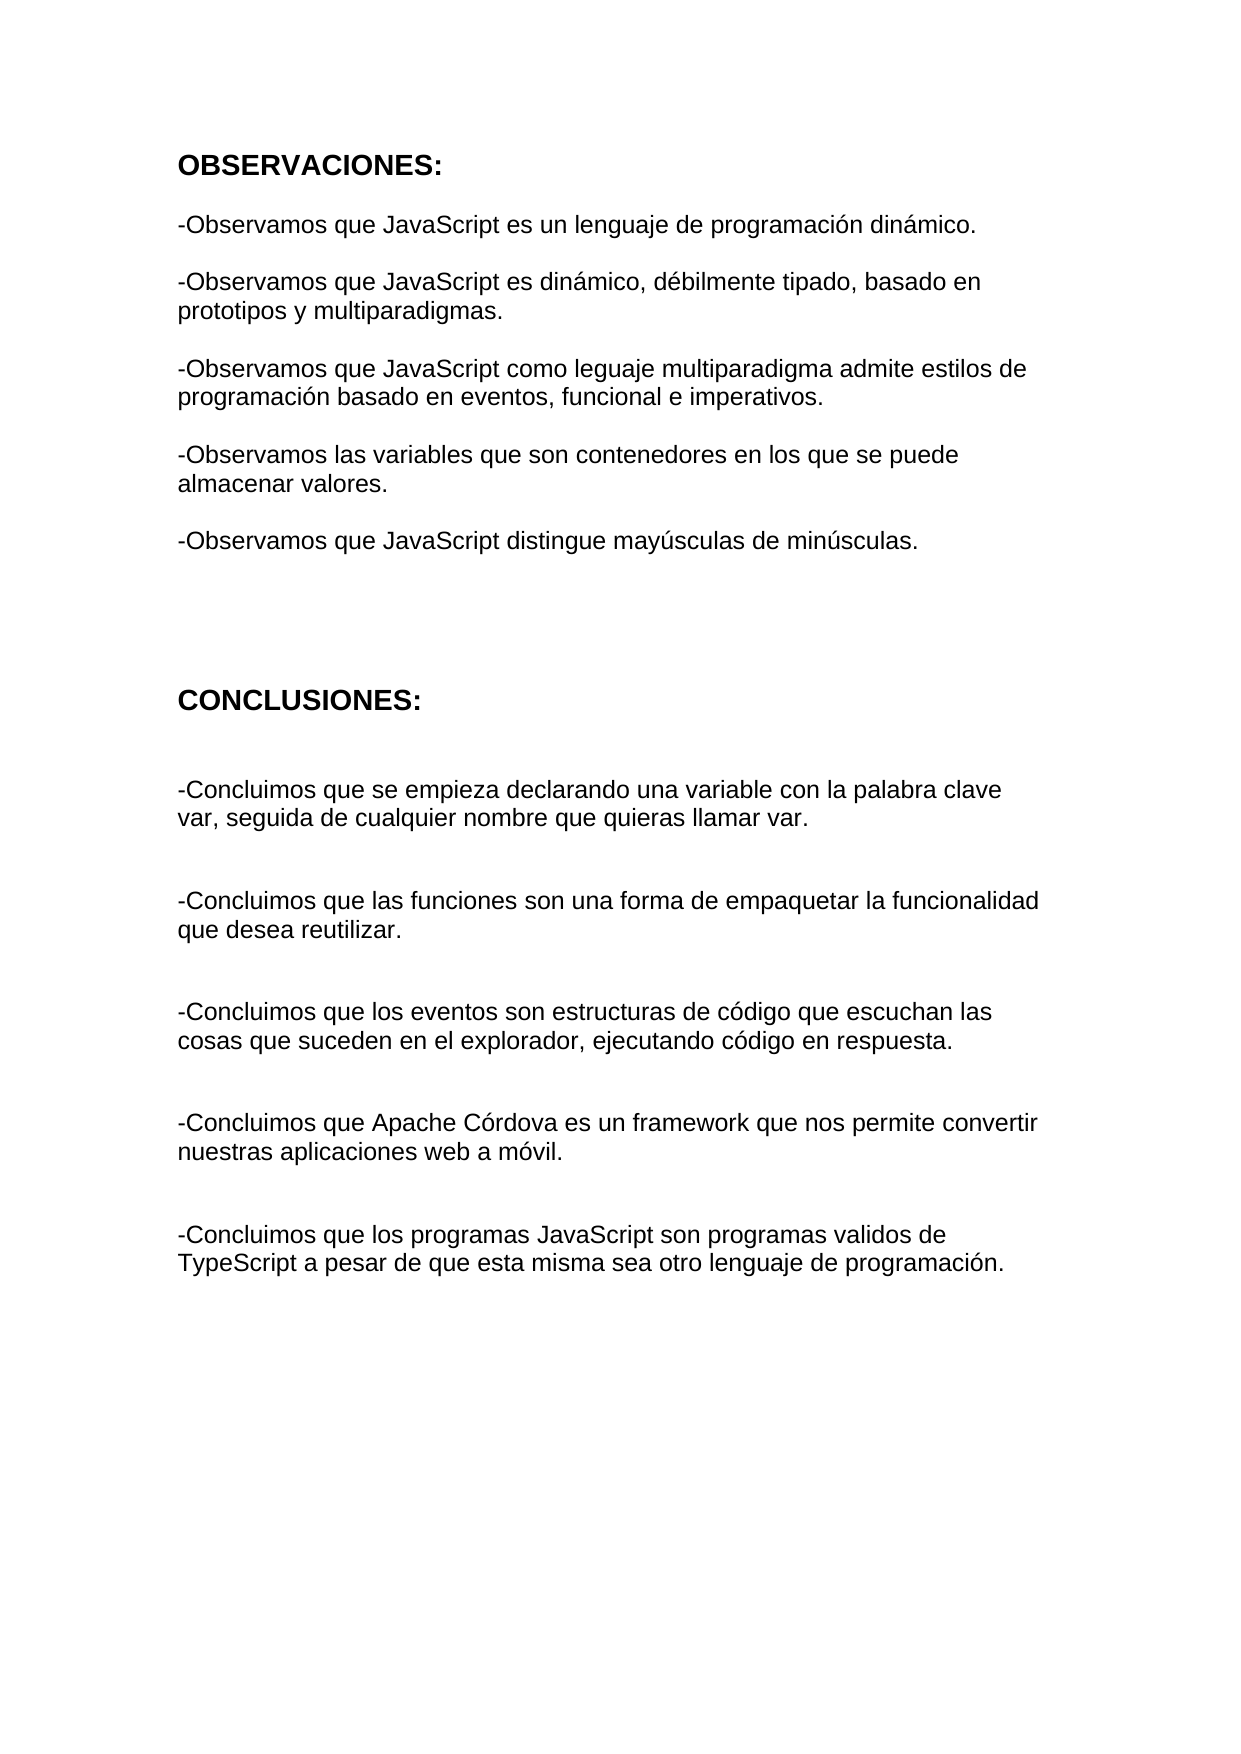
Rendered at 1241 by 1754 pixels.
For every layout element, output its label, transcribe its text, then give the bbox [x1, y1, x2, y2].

text -Concluimos que Apache Córdova es un framework que nos permite convertir nuestras aplicaciones web a móvil. [177, 1108, 1048, 1166]
text CONCLUSIONES: [177, 683, 1048, 716]
text -Observamos que JavaScript como leguaje multiparadigma admite estilos de programación basado en eventos, funcional e imperativos. [177, 354, 1048, 411]
text -Observamos que JavaScript es dinámico, débilmente tipado, basado en prototipos y multiparadigmas. [177, 267, 1048, 325]
text -Concluimos que se empieza declarando una variable con la palabra clave var, seguida de cualquier nombre que quieras llamar var. [177, 775, 1048, 832]
text OBSERVACIONES: [177, 148, 1048, 181]
text -Concluimos que los eventos son estructuras de código que escuchan las cosas que suceden en el explorador, ejecutando código en respuesta. [177, 997, 1048, 1055]
text -Observamos las variables que son contenedores en los que se puede almacenar valores. [177, 440, 1048, 497]
text -Observamos que JavaScript es un lenguaje de programación dinámico. [177, 210, 1048, 239]
text -Observamos que JavaScript distingue mayúsculas de minúsculas. [177, 526, 1048, 555]
text -Concluimos que las funciones son una forma de empaquetar la funcionalidad que desea reutilizar. [177, 886, 1048, 943]
text -Concluimos que los programas JavaScript son programas validos de TypeScript a pesar de que esta misma sea otro lenguaje de programación. [177, 1220, 1048, 1277]
